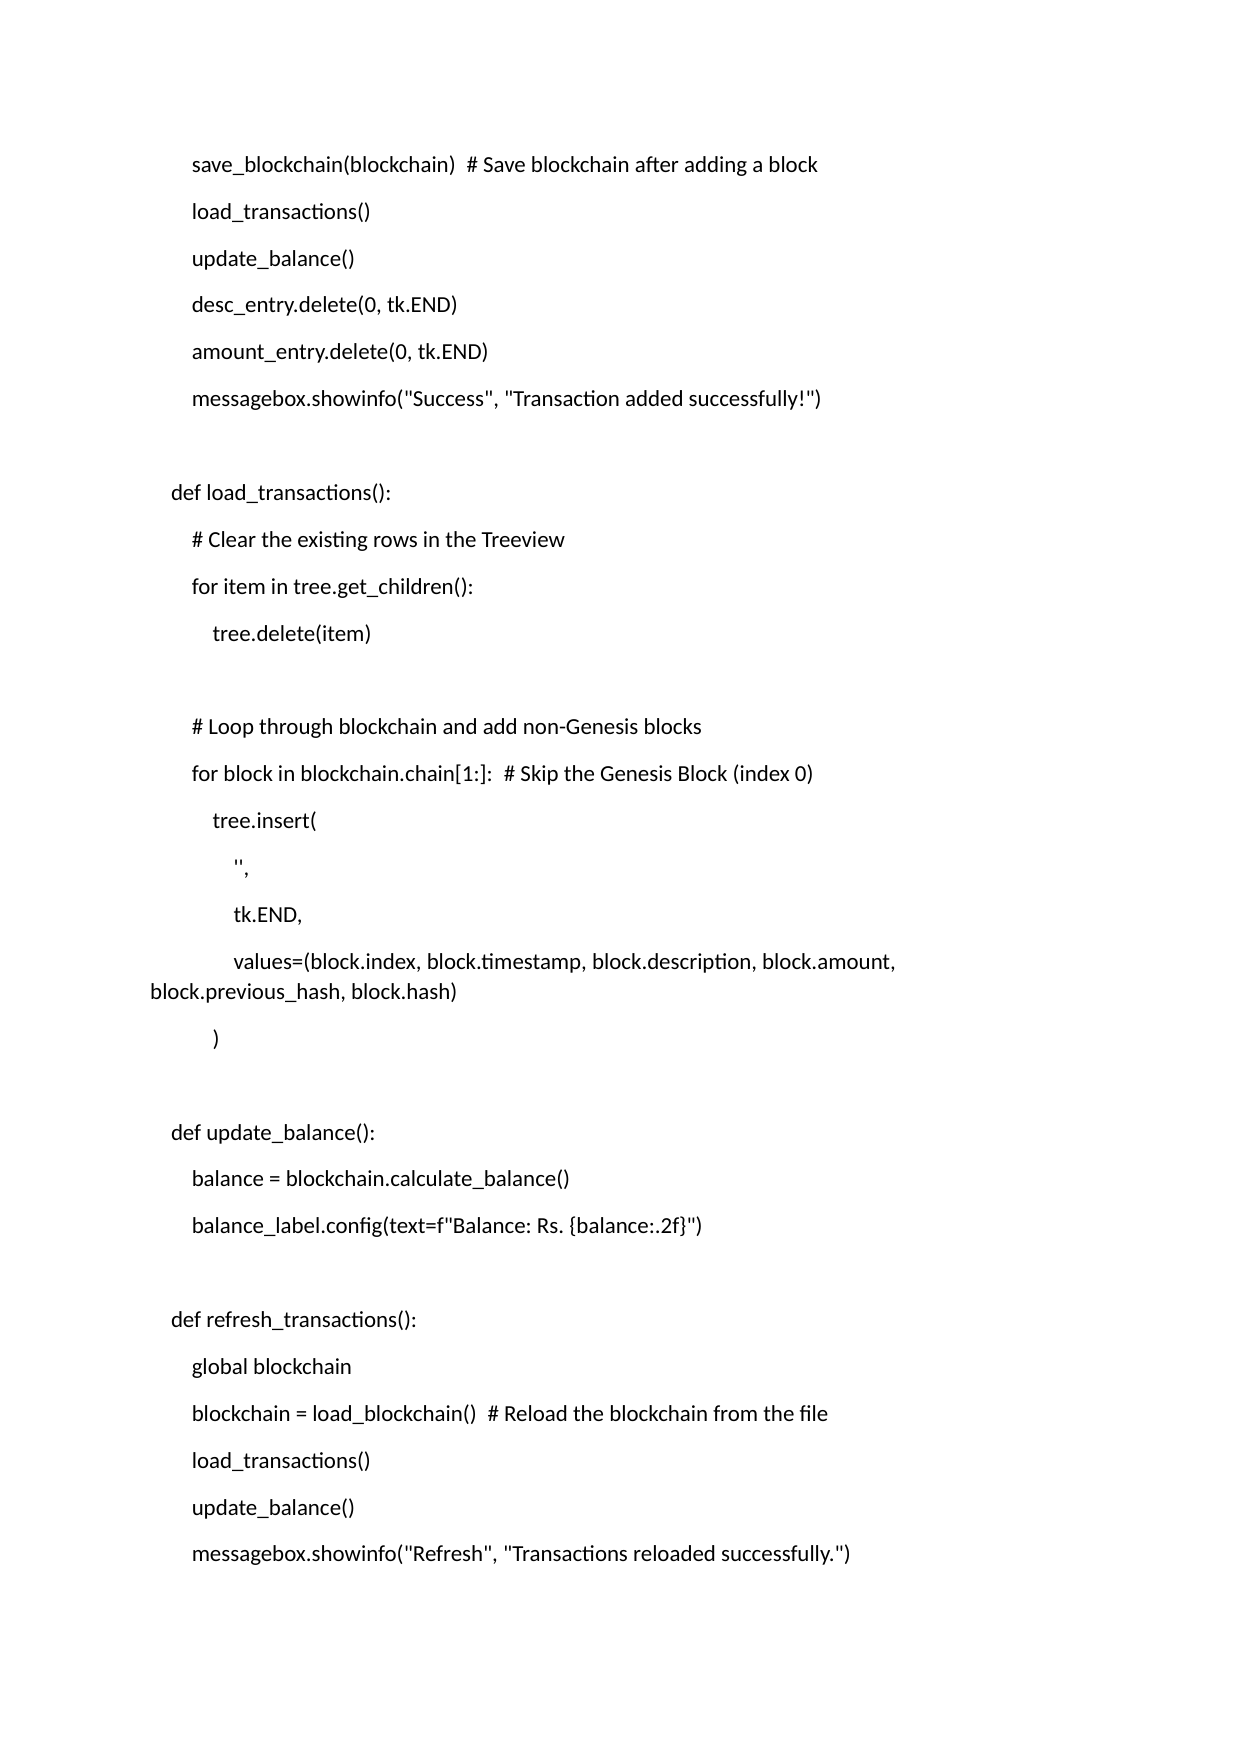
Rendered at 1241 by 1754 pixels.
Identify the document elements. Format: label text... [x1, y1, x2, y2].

text amount_entry.delete(0, tk.END) [150, 337, 1090, 366]
text blockchain = load_blockchain() # Reload the blockchain from the file [150, 1399, 1090, 1427]
text desc_entry.delete(0, tk.END) [150, 291, 1090, 319]
text load_transactions() [150, 1446, 1090, 1474]
text update_balance() [150, 1493, 1090, 1521]
text '', [150, 853, 1090, 881]
text balance = blockchain.calculate_balance() [150, 1164, 1090, 1193]
text # Clear the existing rows in the Treeview [150, 525, 1090, 553]
text balance_label.config(text=f"Balance: Rs. {balance:.2f}") [150, 1211, 1090, 1239]
text for block in blockchain.chain[1:]: # Skip the Genesis Block (index 0) [150, 759, 1090, 787]
text save_blockchain(blockchain) # Save blockchain after adding a block [150, 150, 1090, 178]
text ) [150, 1024, 1090, 1052]
text tree.insert( [150, 806, 1090, 834]
text update_balance() [150, 244, 1090, 272]
text # Loop through blockchain and add non-Genesis blocks [150, 712, 1090, 741]
text tk.END, [150, 900, 1090, 928]
text values=(block.index, block.timestamp, block.description, block.amount, block.previous_hash, block.hash) [150, 947, 1090, 1005]
text messagebox.showinfo("Refresh", "Transactions reloaded successfully.") [150, 1539, 1090, 1568]
text for item in tree.get_children(): [150, 572, 1090, 600]
text def refresh_transactions(): [150, 1305, 1090, 1333]
text def update_balance(): [150, 1118, 1090, 1146]
text def load_transactions(): [150, 478, 1090, 506]
text global blockchain [150, 1352, 1090, 1380]
text tree.delete(item) [150, 619, 1090, 647]
text load_transactions() [150, 197, 1090, 225]
text messagebox.showinfo("Success", "Transaction added successfully!") [150, 384, 1090, 412]
